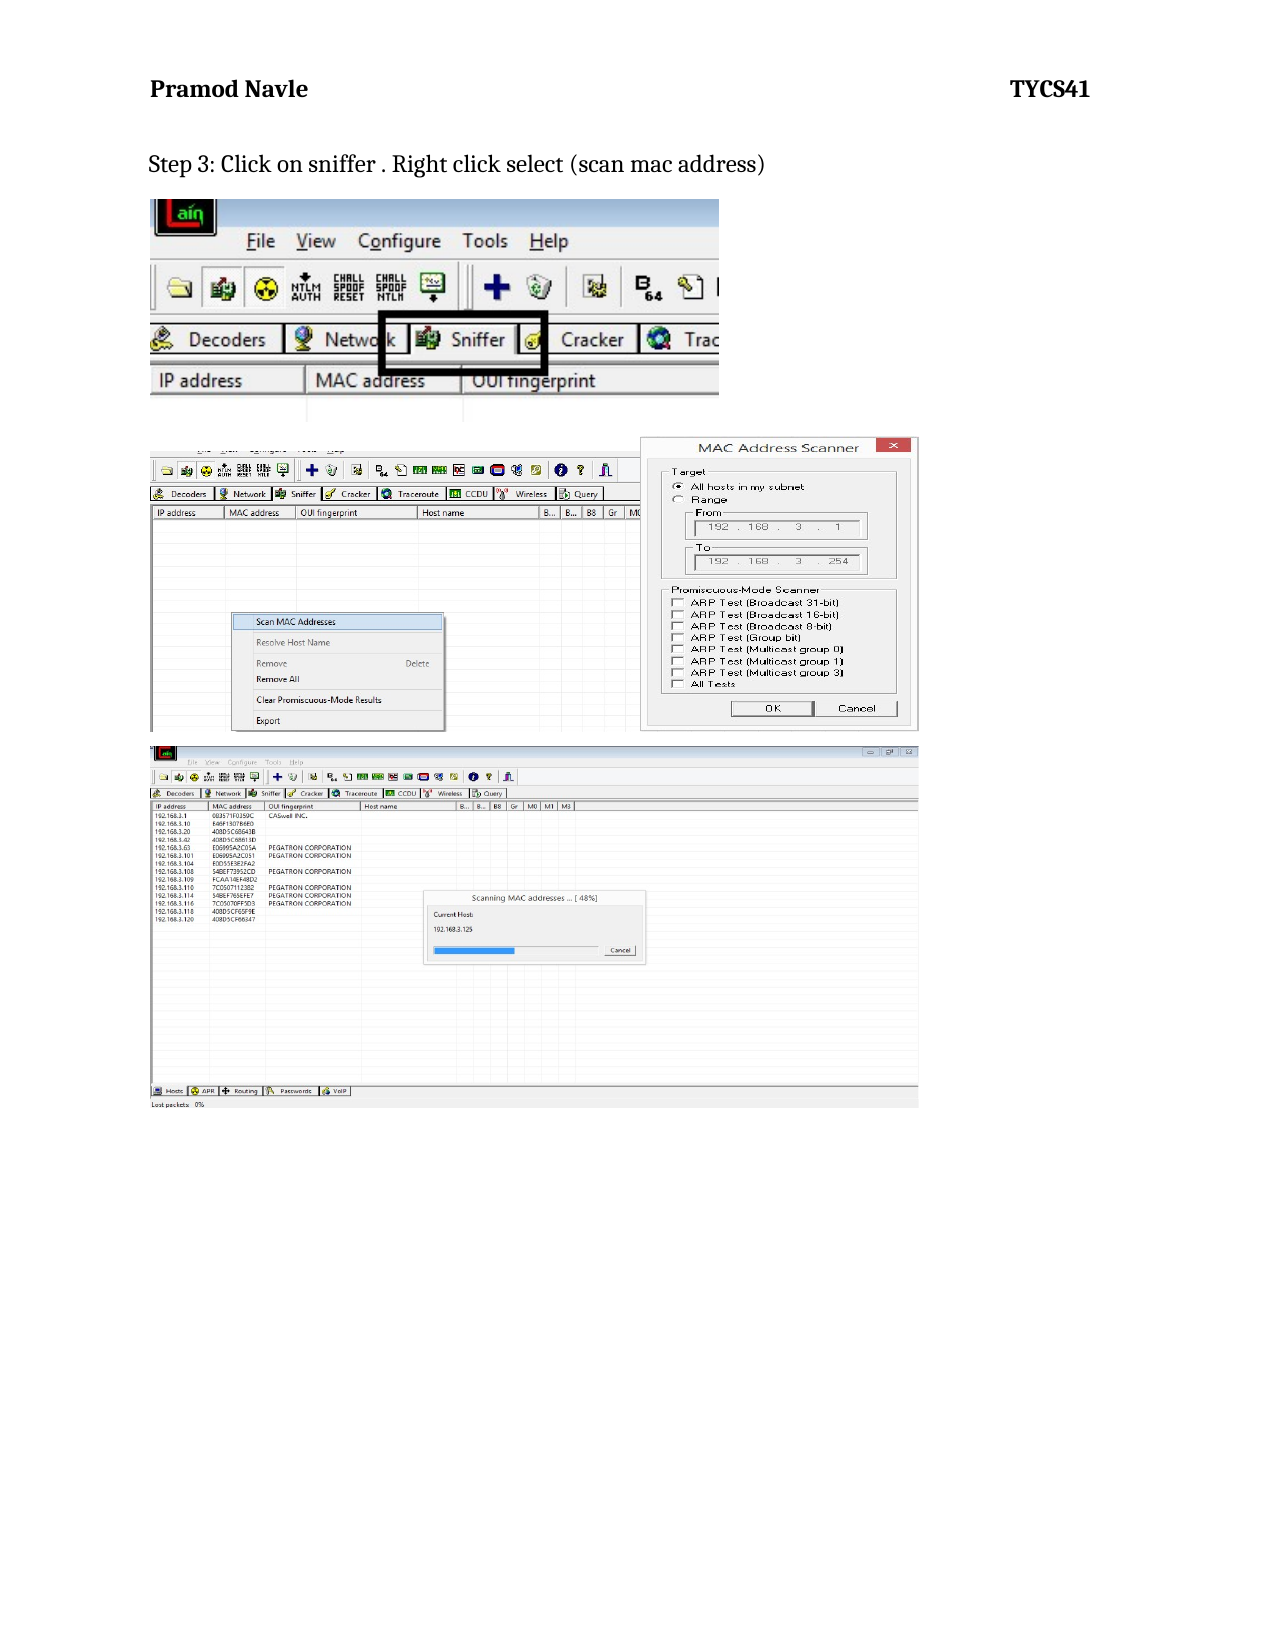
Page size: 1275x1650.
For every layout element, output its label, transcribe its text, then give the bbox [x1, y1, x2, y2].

picture [150, 199, 719, 422]
picture [150, 436, 919, 732]
text Step 3: Click on sniffer . Right click select (scan mac address) [148, 150, 1140, 179]
picture [150, 746, 919, 1108]
